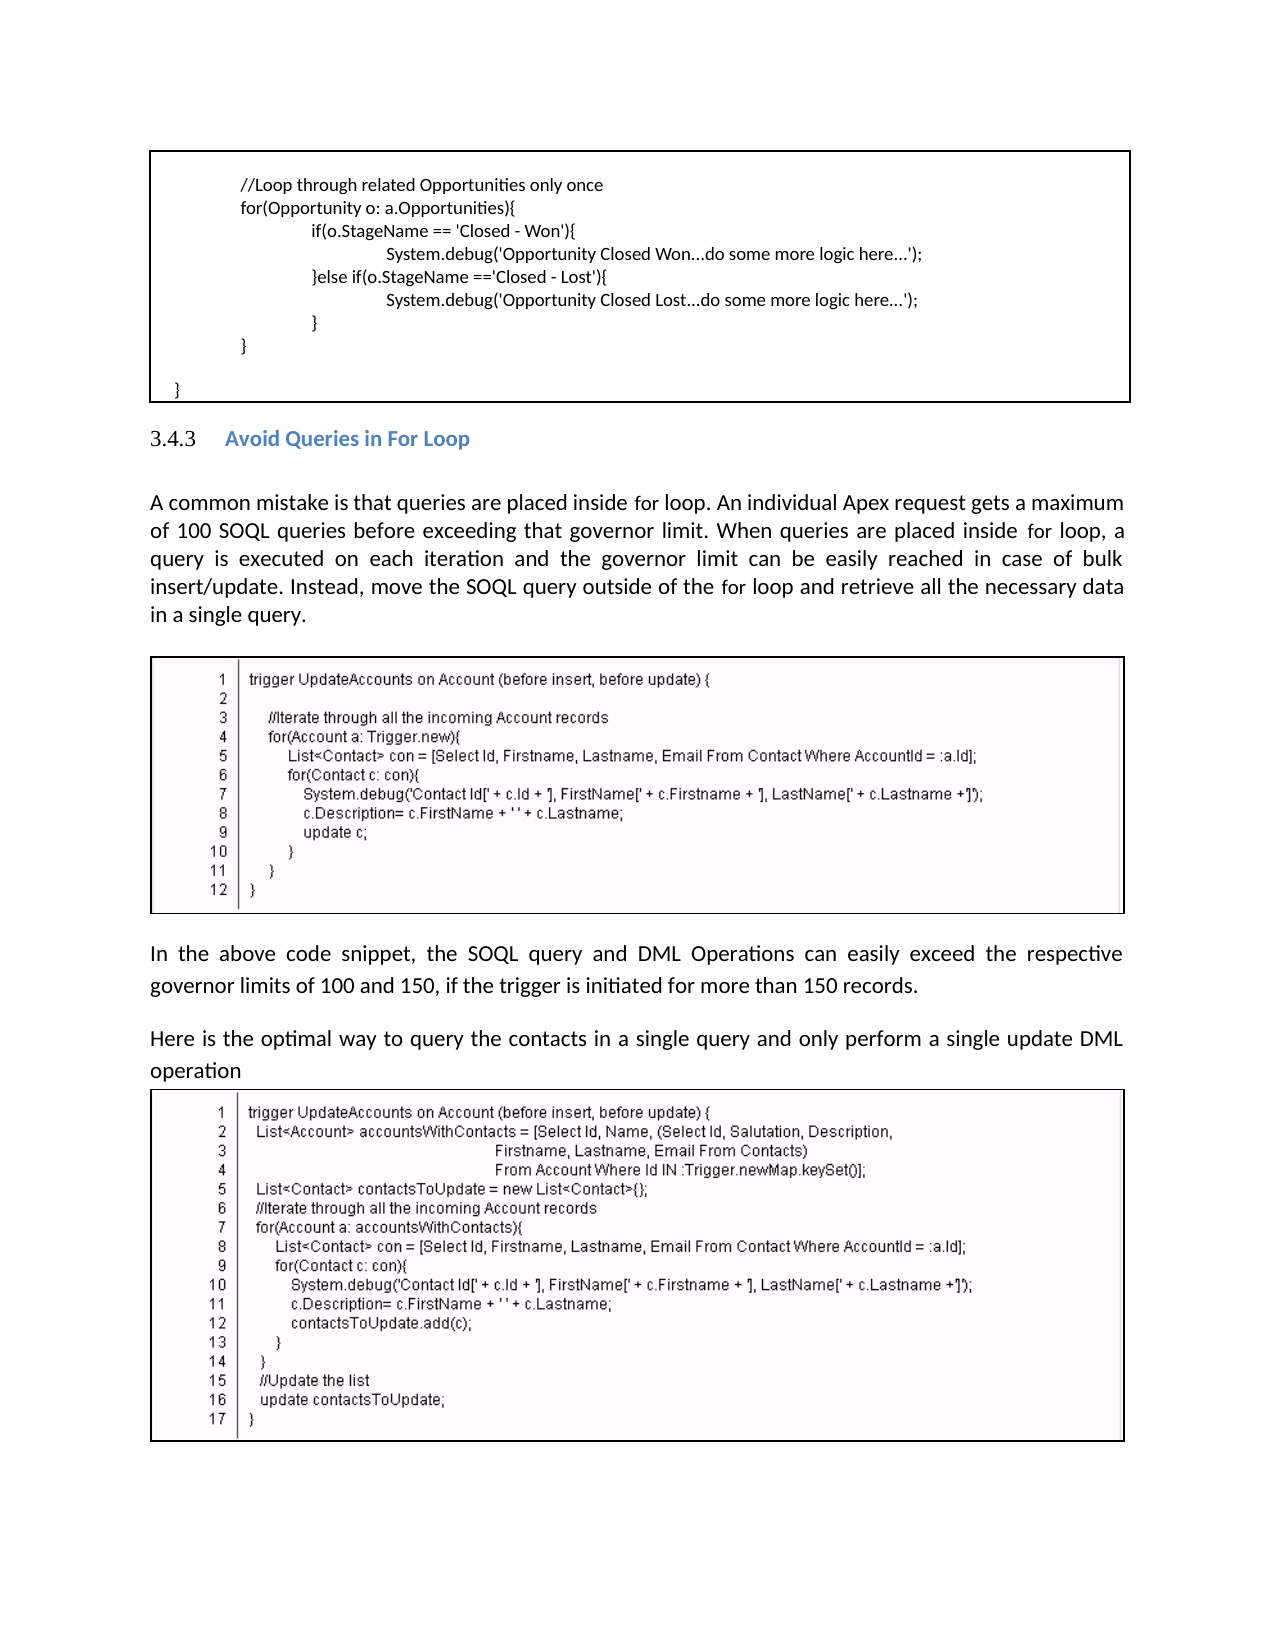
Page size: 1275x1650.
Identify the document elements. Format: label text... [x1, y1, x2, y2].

list A common mistake is that queries are placed inside for loop. An individual Apex request gets a maximum of 100 SOQL queries before exceeding that governor limit. When queries are placed inside for loop, a query is executed on each iteration and the governor limit can be easily reached in case of bulk insert/update. Instead, move the SOQL query outside of the for loop and retrieve all the necessary data in a single query. [150, 488, 1125, 628]
text In the above code snippet, the SOQL query and DML Operations can easily exceed the respective governor limits of 100 and 150, if the trigger is initiated for more than 150 records. [150, 939, 1125, 999]
text Here is the optimal way to query the contacts in a single query and only perform a single update DML operation [150, 1024, 1125, 1089]
picture [152, 1090, 1123, 1440]
subtitle Avoid Queries in For Loop [150, 424, 1125, 452]
picture [152, 658, 1123, 913]
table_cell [151, 152, 1129, 401]
